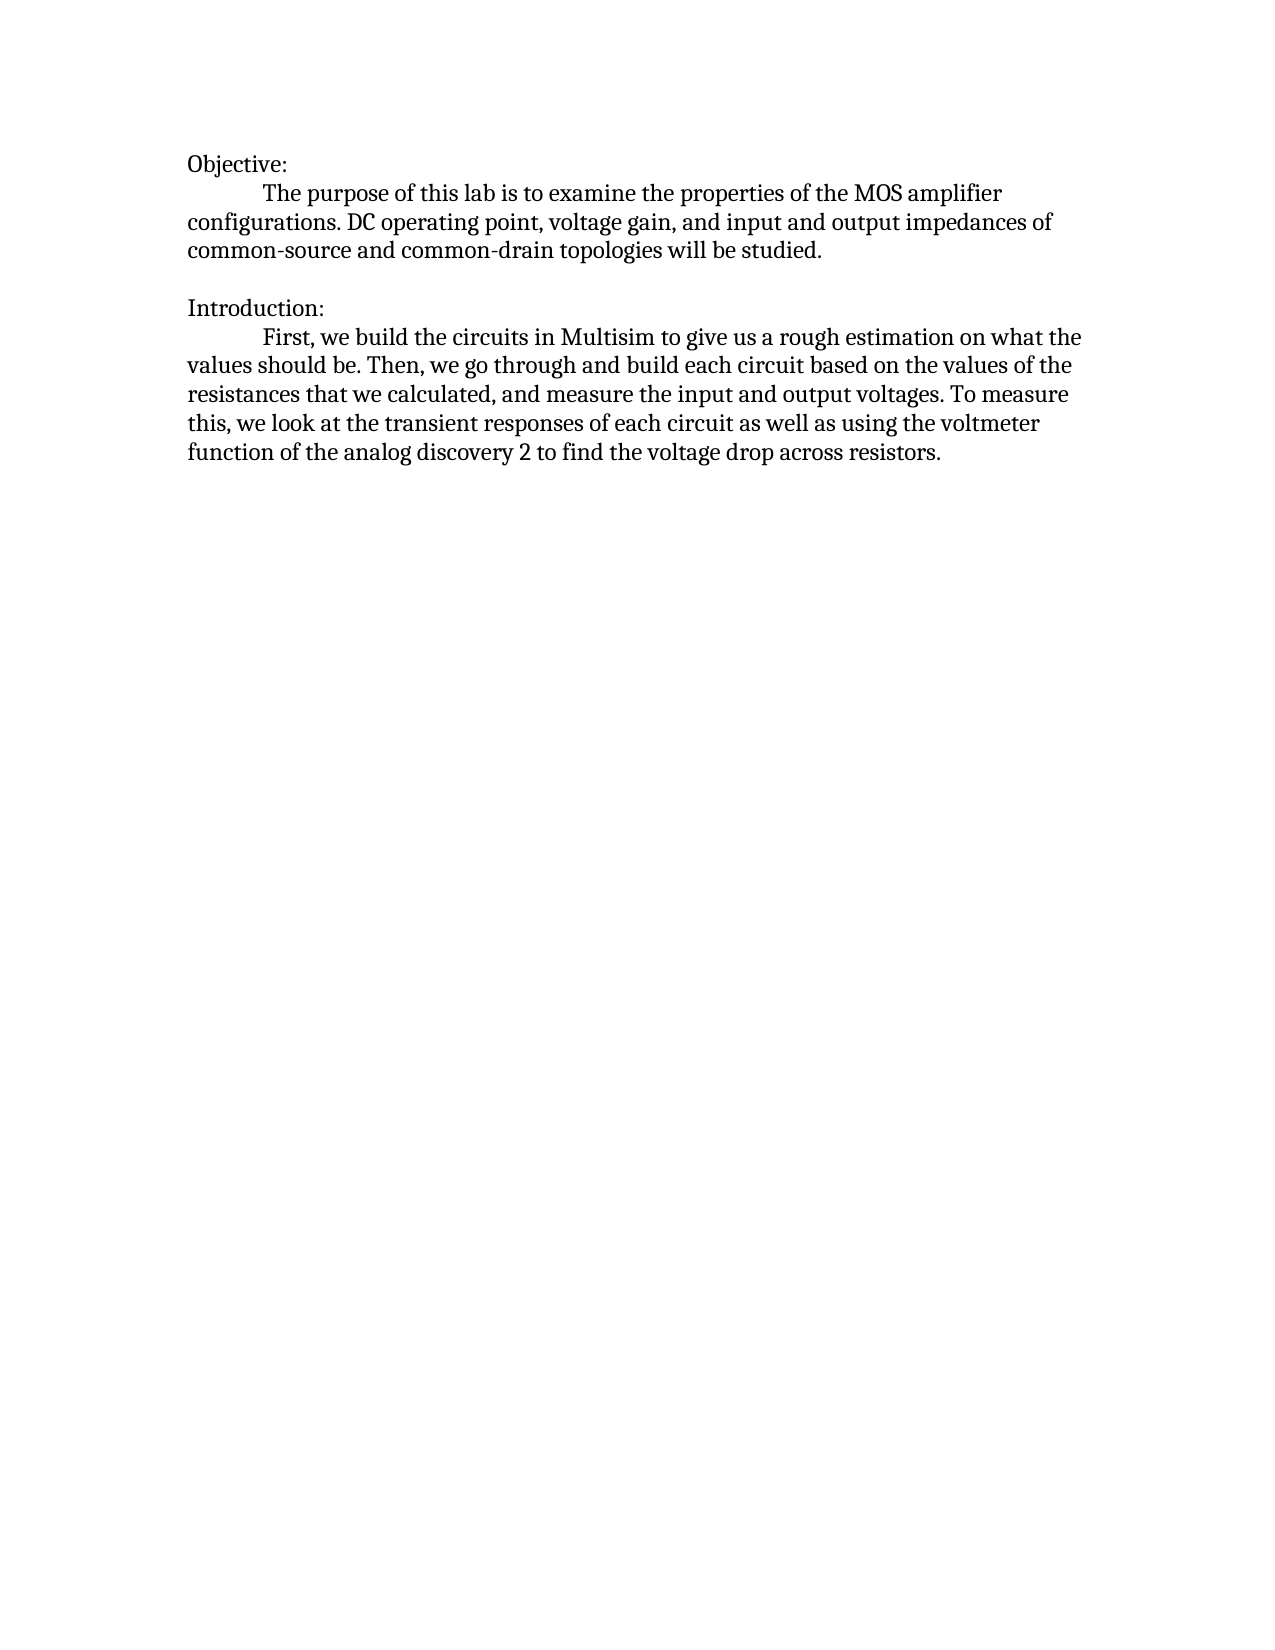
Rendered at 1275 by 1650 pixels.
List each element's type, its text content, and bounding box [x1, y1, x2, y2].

text The purpose of this lab is to examine the properties of the MOS amplifier configurations. DC operating point, voltage gain, and input and output impedances of common-source and common-drain topologies will be studied. [187, 179, 1087, 265]
text Objective: [187, 150, 1087, 179]
text First, we build the circuits in Multisim to give us a rough estimation on what the values should be. Then, we go through and build each circuit based on the values of the resistances that we calculated, and measure the input and output voltages. To measure this, we look at the transient responses of each circuit as well as using the voltmeter function of the analog discovery 2 to find the voltage drop across resistors. [187, 322, 1087, 466]
text Introduction: [187, 294, 1087, 322]
